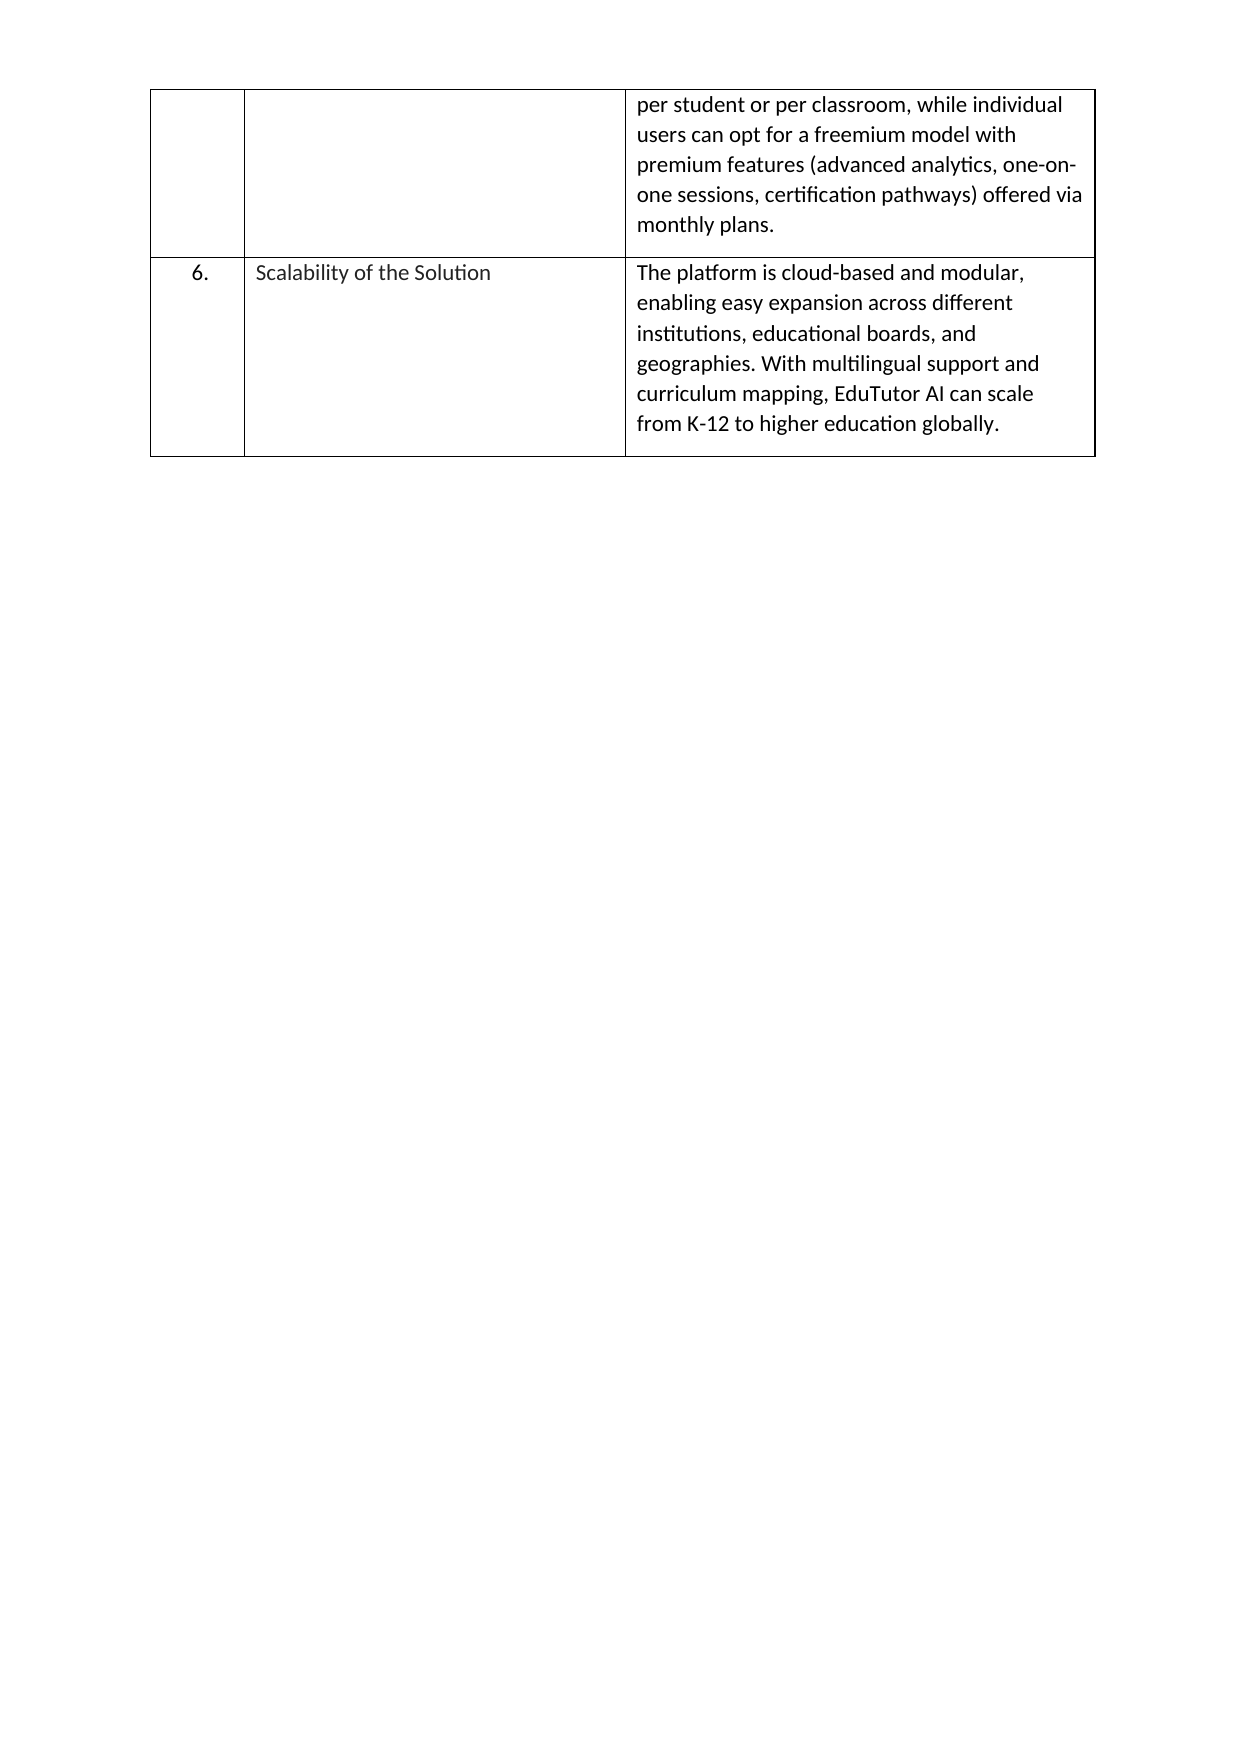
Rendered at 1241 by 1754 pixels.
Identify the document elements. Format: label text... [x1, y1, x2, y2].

table_cell Scalability of the Solution [245, 258, 625, 456]
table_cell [245, 90, 625, 257]
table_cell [626, 90, 1094, 257]
table_cell [151, 90, 244, 257]
table_cell [151, 258, 244, 456]
table_cell The platform is cloud-based and modular, enabling easy expansion across different institutions, educational boards, and geographies. With multilingual support and curriculum mapping, EduTutor AI can scale from K-12 to higher education globally. [626, 258, 1094, 456]
